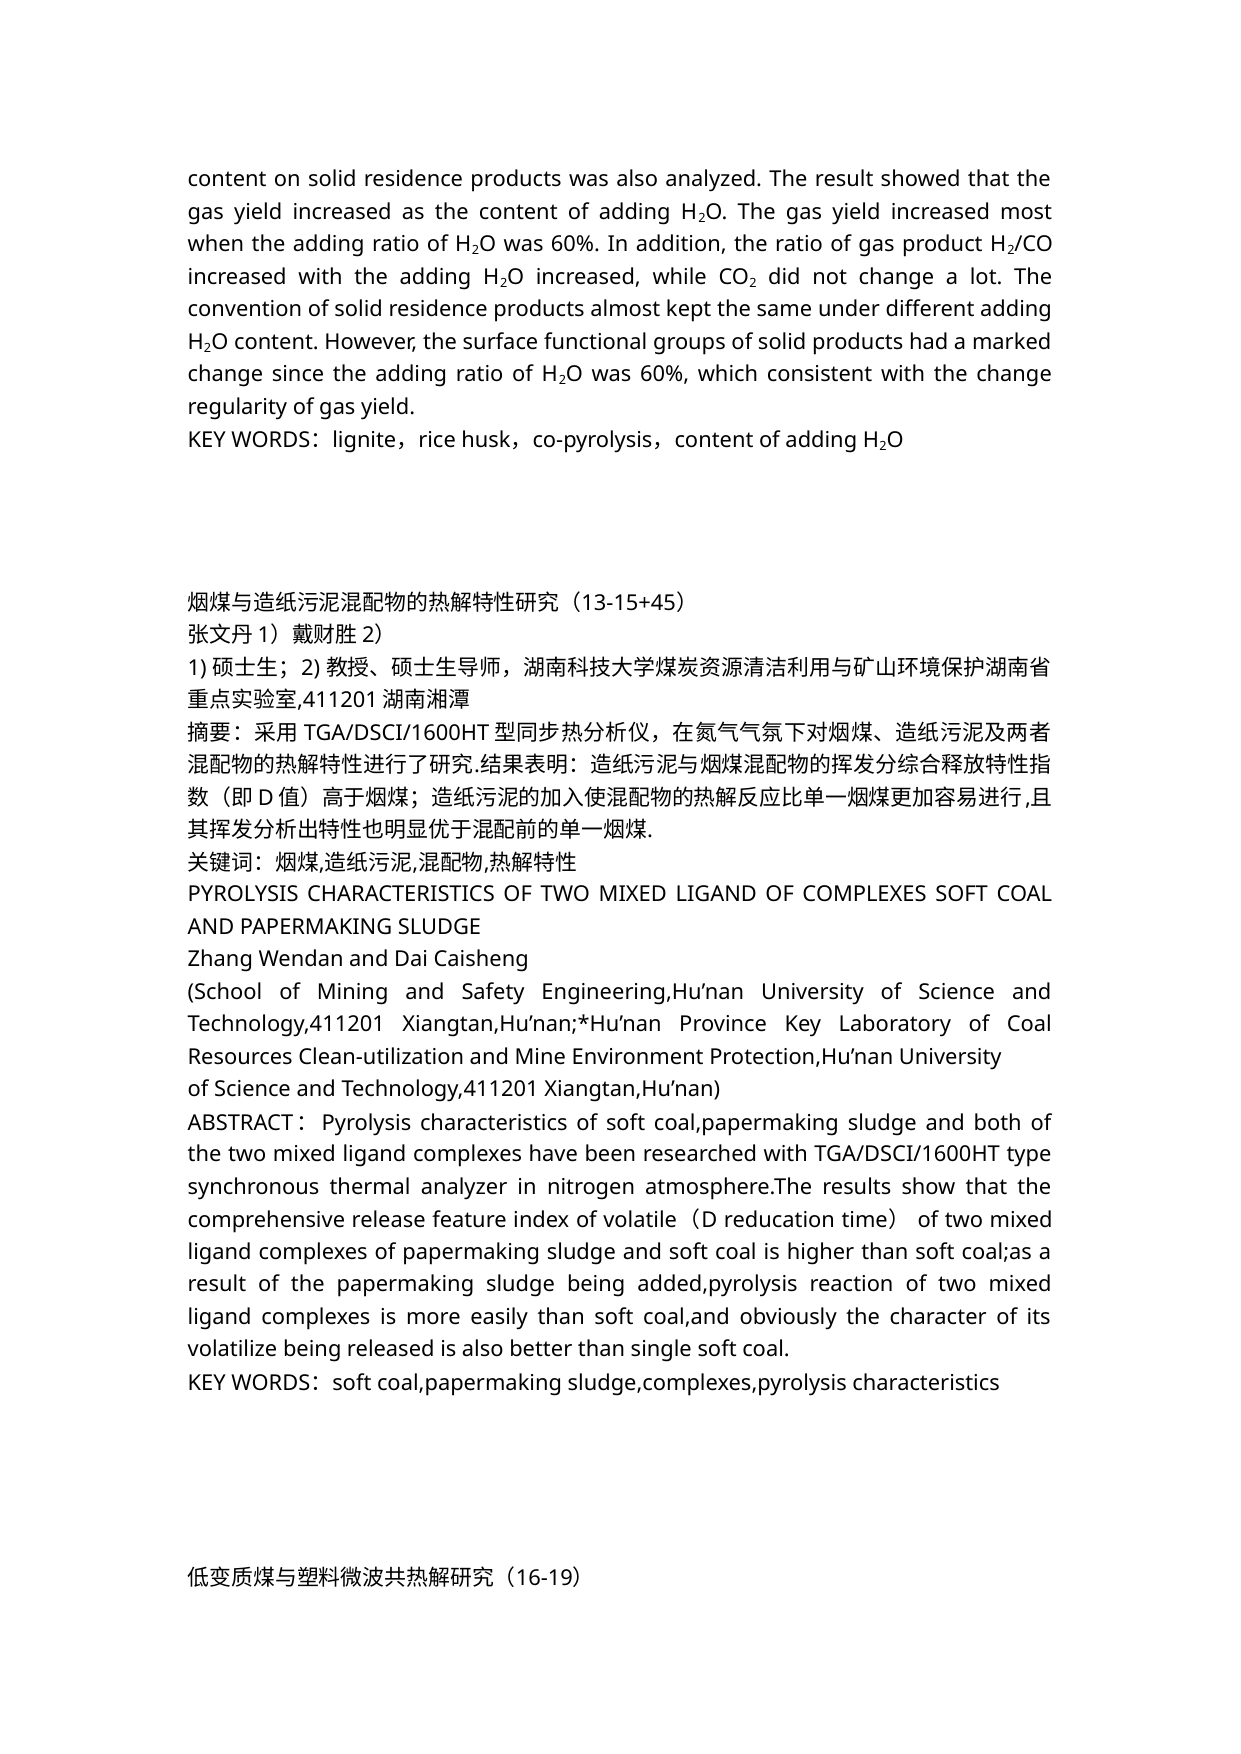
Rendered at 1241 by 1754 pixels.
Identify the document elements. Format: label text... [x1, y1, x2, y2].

text 1) 硕士生；2) 教授、硕士生导师，湖南科技大学煤炭资源清洁利用与矿山环境保护湖南省重点实验室,411201湖南湘潭 [187, 649, 1053, 714]
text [187, 162, 1053, 422]
text 烟煤与造纸污泥混配物的热解特性研究（13-15+45） [187, 584, 1053, 617]
text 关键词：烟煤,造纸污泥,混配物,热解特性 [187, 844, 1053, 877]
text (School of Mining and Safety Engineering,Hu’nan University of Science and Technology,411201 Xiangtan,Hu’nan;*Hu’nan Province Key Laboratory of Coal Resources Clean-utilization and Mine Environment Protection,Hu’nan University [187, 974, 1053, 1072]
text KEY WORDS：lignite，rice husk，co-pyrolysis，content of adding H2O [187, 422, 1053, 454]
text of Science and Technology,411201 Xiangtan,Hu’nan) [187, 1072, 1053, 1104]
text ABSTRACT：Pyrolysis characteristics of soft coal,papermaking sludge and both of the two mixed ligand complexes have been researched with TGA/DSCI/1600HT type synchronous thermal analyzer in nitrogen atmosphere.The results show that the comprehensive release feature index of volatile（D reducation time） of two mixed ligand complexes of papermaking sludge and soft coal is higher than soft coal;as a result of the papermaking sludge being added,pyrolysis reaction of two mixed ligand complexes is more easily than soft coal,and obviously the character of its volatilize being released is also better than single soft coal. [187, 1104, 1053, 1364]
text Zhang Wendan and Dai Caisheng [187, 942, 1053, 974]
text 摘要：采用TGA/DSCI/1600HT型同步热分析仪，在氮气气氛下对烟煤、造纸污泥及两者混配物的热解特性进行了研究.结果表明：造纸污泥与烟煤混配物的挥发分综合释放特性指数（即D值）高于烟煤；造纸污泥的加入使混配物的热解反应比单一烟煤更加容易进行,且其挥发分析出特性也明显优于混配前的单一烟煤. [187, 714, 1053, 844]
text 低变质煤与塑料微波共热解研究（16-19） [187, 1559, 1053, 1592]
text KEY WORDS：soft coal,papermaking sludge,complexes,pyrolysis characteristics [187, 1364, 1053, 1397]
text PYROLYSIS CHARACTERISTICS OF TWO MIXED LIGAND OF COMPLEXES SOFT COAL AND PAPERMAKING SLUDGE [187, 877, 1053, 942]
text 张文丹1）戴财胜2） [187, 617, 1053, 649]
